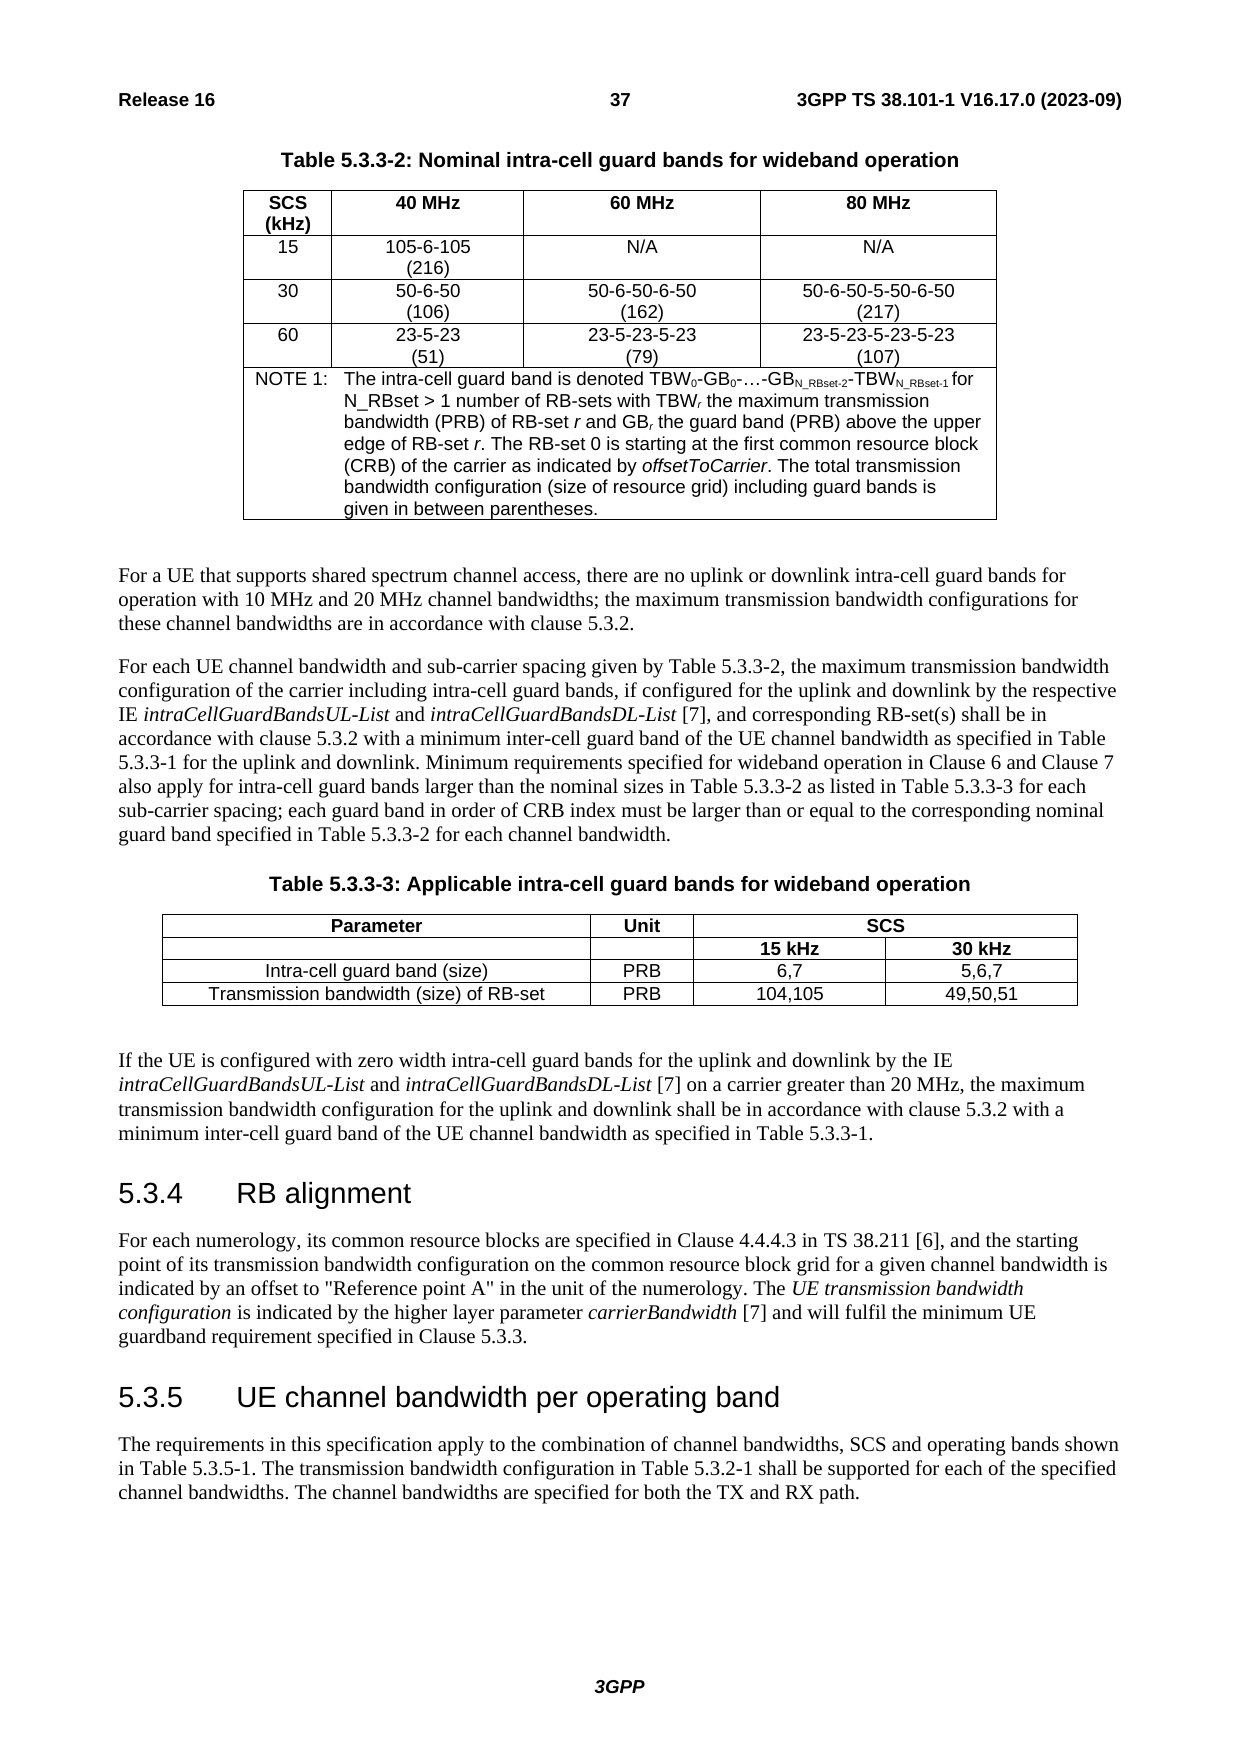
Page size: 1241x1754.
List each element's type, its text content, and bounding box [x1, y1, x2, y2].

table_cell N/A [524, 236, 760, 279]
table_header SCS [694, 915, 1077, 937]
table_cell N/A [761, 236, 996, 279]
table_cell 105-6-105 (216) [332, 236, 523, 279]
table_header Unit [591, 915, 693, 937]
table_cell 104,105 [694, 983, 885, 1004]
subtitle 5.3.5 UE channel bandwidth per operating band [118, 1380, 1122, 1413]
table_cell 23-5-23-5-23 (79) [524, 324, 760, 367]
text For each UE channel bandwidth and sub-carrier spacing given by Table 5.3.3-2, the maximum transmission bandwidth configuration of the carrier including intra-cell guard bands, if configured for the uplink and downlink by the respective IE intraCellGuardBandsUL-List and intraCellGuardBandsDL-List [7], and corresponding RB-set(s) shall be in accordance with clause 5.3.2 with a minimum inter-cell guard band of the UE channel bandwidth as specified in Table 5.3.3-1 for the uplink and downlink. Minimum requirements specified for wideband operation in Clause 6 and Clause 7 also apply for intra-cell guard bands larger than the nominal sizes in Table 5.3.3-2 as listed in Table 5.3.3-3 for each sub-carrier spacing; each guard band in order of CRB index must be larger than or equal to the corresponding nominal guard band specified in Table 5.3.3-2 for each channel bandwidth. [118, 654, 1122, 846]
table_cell [591, 938, 693, 959]
text For a UE that supports shared spectrum channel access, there are no uplink or downlink intra-cell guard bands for operation with 10 MHz and 20 MHz channel bandwidths; the maximum transmission bandwidth configurations for these channel bandwidths are in accordance with clause 5.3.2. [118, 563, 1122, 635]
table_cell PRB [591, 960, 693, 982]
table_cell 50-6-50-6-50 (162) [524, 280, 760, 323]
table_header SCS (kHz) [244, 191, 331, 234]
text For each numerology, its common resource blocks are specified in Clause 4.4.4.3 in TS 38.211 [6], and the starting point of its transmission bandwidth configuration on the common resource block grid for a given channel bandwidth is indicated by an offset to "Reference point A" in the unit of the numerology. The UE transmission bandwidth configuration is indicated by the higher layer parameter carrierBandwidth [7] and will fulfil the minimum UE guardband requirement specified in Clause 5.3.3. [118, 1228, 1122, 1348]
table_cell 60 [244, 324, 331, 367]
table_cell 23-5-23 (51) [332, 324, 523, 367]
table_cell 5,6,7 [886, 960, 1077, 982]
text The requirements in this specification apply to the combination of channel bandwidths, SCS and operating bands shown in Table 5.3.5-1. The transmission bandwidth configuration in Table 5.3.2-1 shall be supported for each of the specified channel bandwidths. The channel bandwidths are specified for both the TX and RX path. [118, 1432, 1122, 1504]
table_cell NOTE 1: The intra-cell guard band is denoted TBW0-GB0-…-GBN_RBset-2-TBWN_RBset-1 for N_RBset > 1 number of RB-sets with TBWr the maximum transmission bandwidth (PRB) of RB-set r and GBr the guard band (PRB) above the upper edge of RB-set r. The RB-set 0 is starting at the first common resource block (CRB) of the carrier as indicated by offsetToCarrier. The total transmission bandwidth configuration (size of resource grid) including guard bands is given in between parentheses. [244, 368, 996, 519]
table_header 80 MHz [761, 191, 996, 234]
table_cell PRB [591, 983, 693, 1004]
table_cell 30 [244, 280, 331, 323]
table_cell Intra-cell guard band (size) [163, 960, 590, 982]
table_header Parameter [163, 915, 590, 937]
table_cell 50-6-50-5-50-6-50 (217) [761, 280, 996, 323]
text Table 5.3.3-2: Nominal intra-cell guard bands for wideband operation [118, 148, 1122, 172]
table_header 40 MHz [332, 191, 523, 234]
text If the UE is configured with zero width intra-cell guard bands for the uplink and downlink by the IE intraCellGuardBandsUL-List and intraCellGuardBandsDL-List [7] on a carrier greater than 20 MHz, the maximum transmission bandwidth configuration for the uplink and downlink shall be in accordance with clause 5.3.2 with a minimum inter-cell guard band of the UE channel bandwidth as specified in Table 5.3.3-1. [118, 1048, 1122, 1144]
text Table 5.3.3-3: Applicable intra-cell guard bands for wideband operation [118, 871, 1122, 895]
table_header 60 MHz [524, 191, 760, 234]
table_cell 30 kHz [886, 938, 1077, 959]
table_cell 15 [244, 236, 331, 279]
table_cell 6,7 [694, 960, 885, 982]
table_cell [163, 938, 590, 959]
table_cell 49,50,51 [886, 983, 1077, 1004]
table_cell Transmission bandwidth (size) of RB-set [163, 983, 590, 1004]
subtitle 5.3.4 RB alignment [118, 1176, 1122, 1209]
table_cell 15 kHz [694, 938, 885, 959]
table_cell 50-6-50 (106) [332, 280, 523, 323]
table_cell 23-5-23-5-23-5-23 (107) [761, 324, 996, 367]
